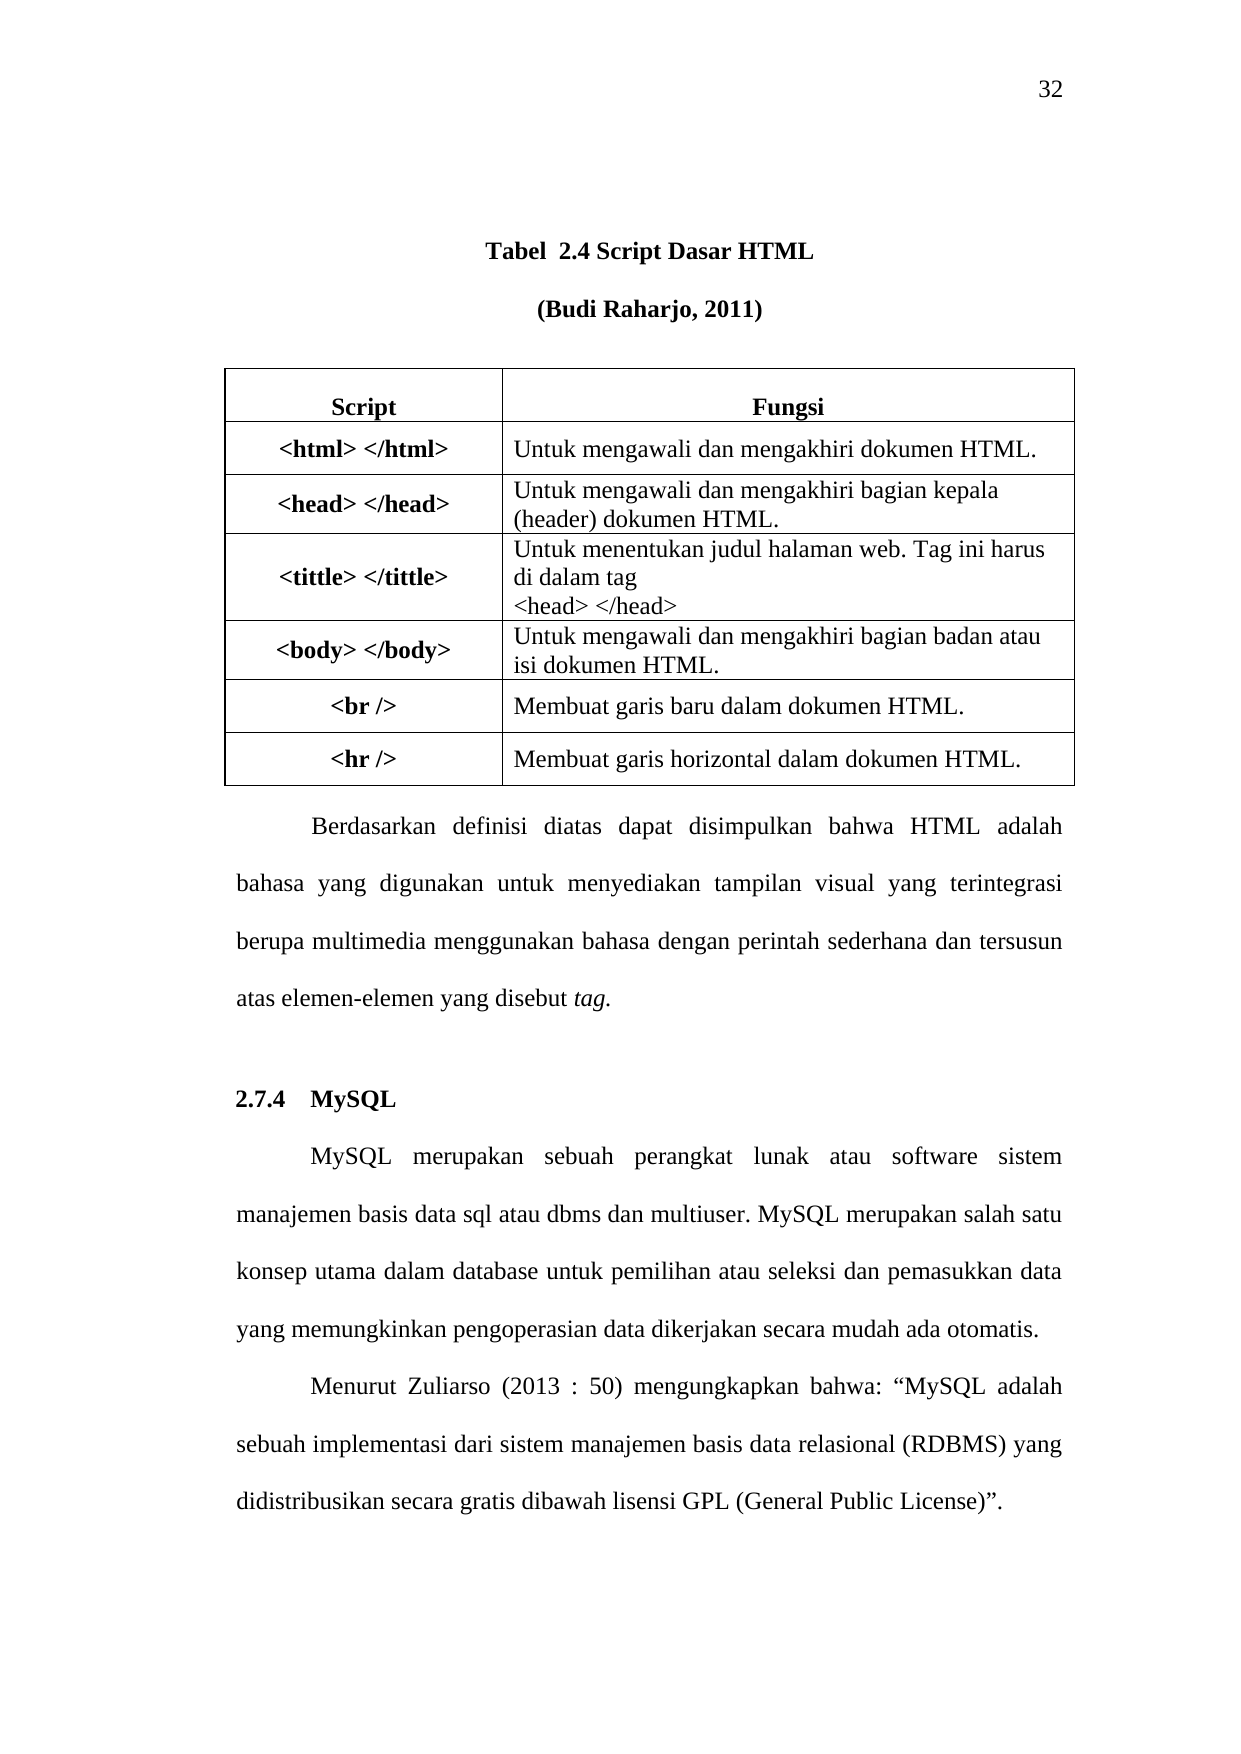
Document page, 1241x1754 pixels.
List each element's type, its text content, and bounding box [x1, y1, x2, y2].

table_cell <head> </head> [226, 475, 502, 533]
table_cell Untuk mengawali dan mengakhiri dokumen HTML. [503, 422, 1074, 474]
table_cell Membuat garis horizontal dalam dokumen HTML. [503, 733, 1074, 785]
list Menurut Zuliarso (2013 : 50) mengungkapkan bahwa: “MySQL adalah sebuah implementasi dari sistem manajemen basis data relasional (RDBMS) yang didistribusikan secara gratis dibawah lisensi GPL (General Public License)”. [236, 1371, 1063, 1515]
list Berdasarkan definisi diatas dapat disimpulkan bahwa HTML adalah bahasa yang digunakan untuk menyediakan tampilan visual yang terintegrasi berupa multimedia menggunakan bahasa dengan perintah sederhana dan tersusun atas elemen-elemen yang disebut tag. [236, 811, 1063, 1012]
table_cell Untuk mengawali dan mengakhiri bagian badan atau isi dokumen HTML. [503, 621, 1074, 678]
table_cell <br /> [226, 680, 502, 732]
table_cell Untuk mengawali dan mengakhiri bagian kepala (header) dokumen HTML. [503, 475, 1074, 533]
list (Budi Raharjo, 2011) [236, 294, 1063, 322]
table_cell Membuat garis baru dalam dokumen HTML. [503, 680, 1074, 732]
table_cell <tittle> </tittle> [226, 534, 502, 620]
table_cell <body> </body> [226, 621, 502, 678]
table_cell Untuk menentukan judul halaman web. Tag ini harus di dalam tag <head> </head> [503, 534, 1074, 620]
table_cell <hr /> [226, 733, 502, 785]
list MySQL merupakan sebuah perangkat lunak atau software sistem manajemen basis data sql atau dbms dan multiuser. MySQL merupakan salah satu konsep utama dalam database untuk pemilihan atau seleksi dan pemasukkan data yang memungkinkan pengoperasian data dikerjakan secara mudah ada otomatis. [236, 1141, 1063, 1343]
table_header Fungsi [503, 369, 1074, 421]
list Tabel 2.4 Script Dasar HTML [236, 236, 1063, 265]
list MySQL [235, 1084, 1063, 1113]
table_cell <html> </html> [226, 422, 502, 474]
table_header Script [226, 369, 502, 421]
